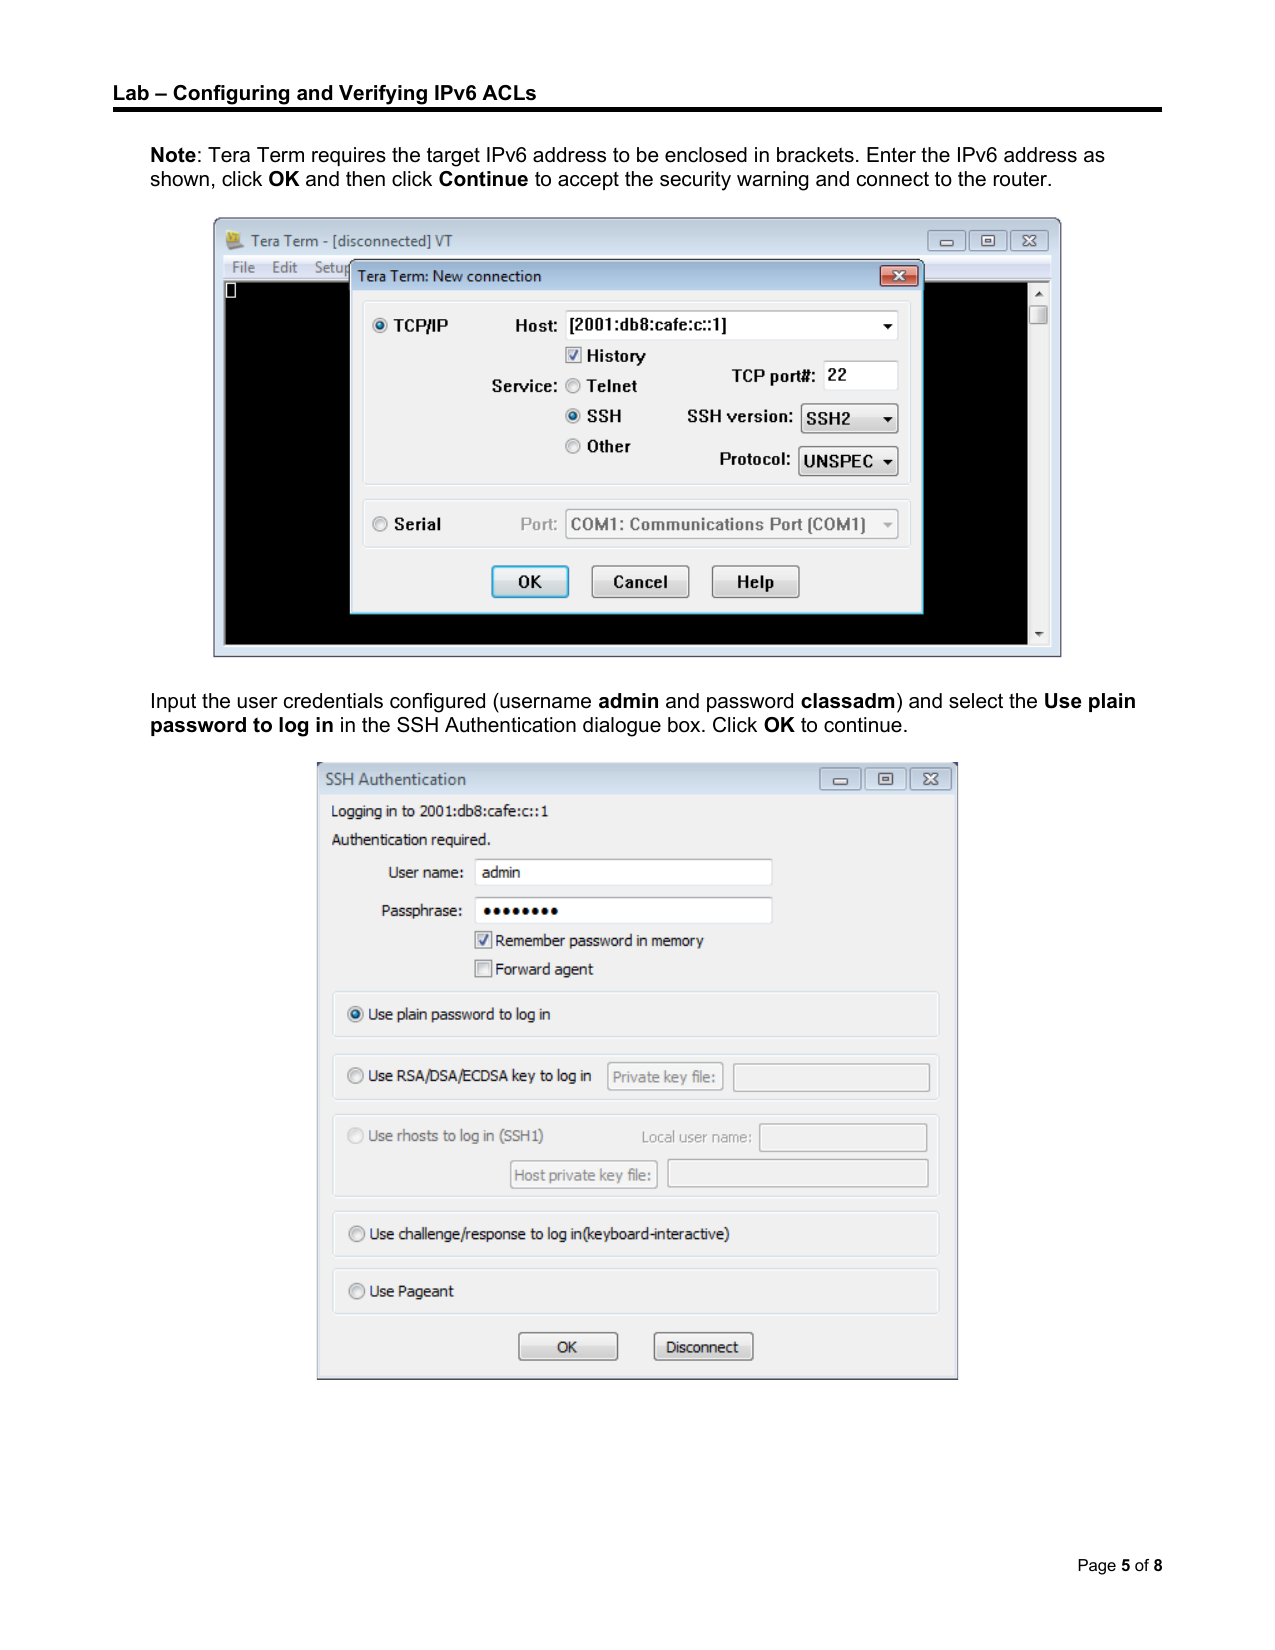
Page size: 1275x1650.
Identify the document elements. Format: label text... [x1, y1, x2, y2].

text Note: Tera Term requires the target IPv6 address to be enclosed in brackets. Enter the IPv6 address as shown, click OK and then click Continue to accept the security warning and connect to the router. [150, 142, 1162, 190]
picture [211, 215, 1064, 661]
picture [316, 762, 959, 1380]
text Input the user credentials configured (username admin and password classadm) and select the Use plain password to log in in the SSH Authentication dialogue box. Click OK to continue. [150, 689, 1162, 737]
